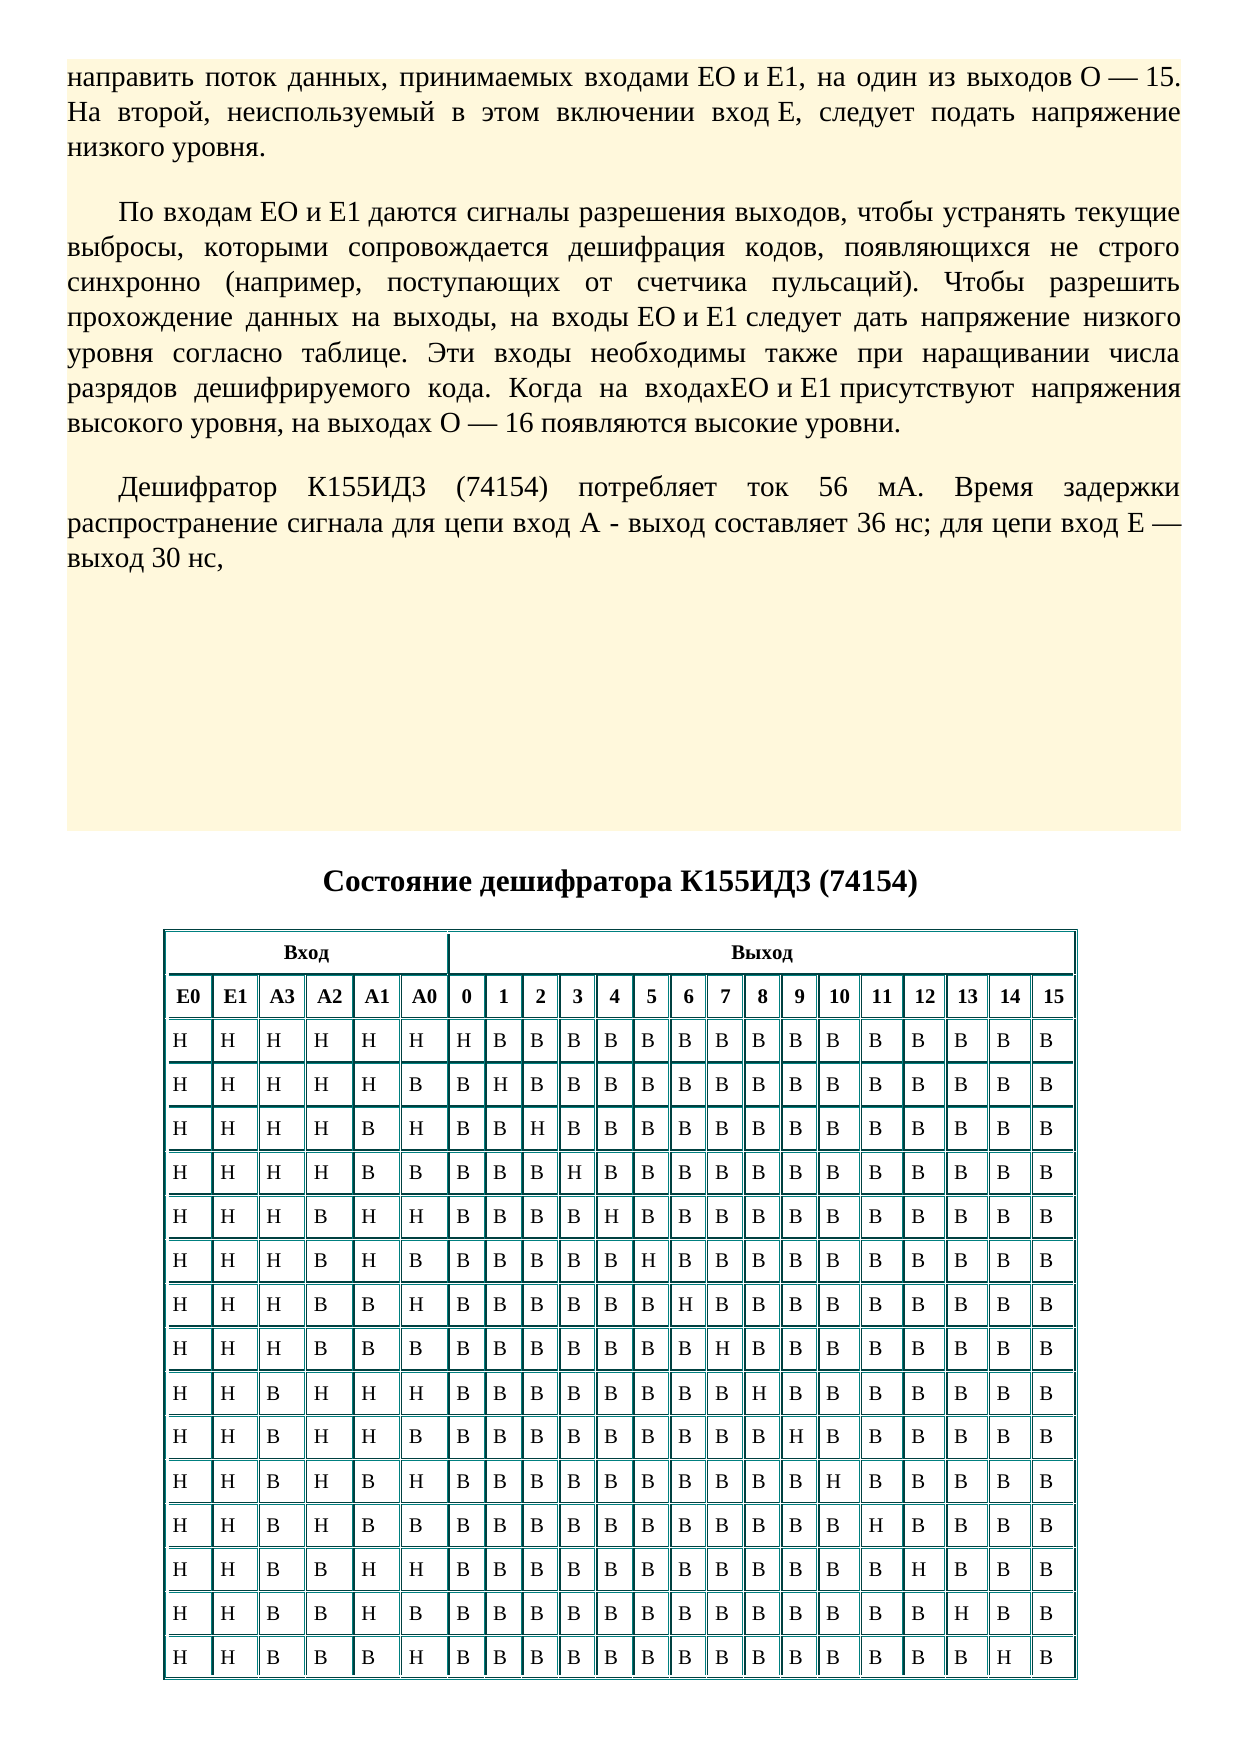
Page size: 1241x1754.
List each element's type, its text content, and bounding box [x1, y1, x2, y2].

table_cell B [861, 1637, 903, 1677]
table_cell B [524, 1241, 557, 1281]
table_cell B [355, 1153, 399, 1193]
table_cell B [862, 1593, 902, 1634]
table_cell B [1033, 1414, 1075, 1457]
table_cell B [905, 1285, 944, 1325]
table_cell A0 [402, 976, 447, 1017]
table_cell B [306, 1637, 353, 1677]
table_cell 0 [450, 976, 484, 1017]
table_cell Н [402, 1020, 447, 1061]
table_cell 14 [990, 976, 1030, 1017]
table_cell B [672, 1064, 705, 1105]
table_cell B [1033, 1237, 1075, 1281]
table_cell Н [355, 1020, 399, 1061]
table_cell B [487, 1241, 521, 1281]
table_cell Н [214, 1329, 257, 1369]
table_cell H [355, 1241, 399, 1281]
table_cell B [487, 1153, 521, 1193]
table_cell B [783, 1373, 816, 1413]
table_cell B [487, 1593, 521, 1634]
table_cell B [820, 1373, 859, 1413]
table_cell B [672, 1461, 705, 1502]
table_cell B [820, 1108, 859, 1149]
table_cell B [905, 1108, 944, 1149]
table_cell B [783, 1020, 816, 1061]
table_cell B [783, 1461, 816, 1502]
table_cell Н [214, 1020, 257, 1061]
table_cell B [487, 1373, 521, 1413]
table_cell 10 [820, 976, 859, 1017]
table_cell B [746, 1417, 779, 1457]
table_cell B [990, 1108, 1030, 1149]
table_cell H [402, 1197, 447, 1237]
table_cell B [905, 1064, 944, 1105]
table_cell B [635, 1064, 668, 1105]
table_cell B [781, 1634, 818, 1677]
table_cell B [905, 1020, 944, 1061]
table_cell Н [166, 1325, 211, 1369]
table_cell B [707, 1634, 744, 1677]
table_cell B [905, 1505, 944, 1546]
table_cell B [820, 1505, 859, 1546]
table_cell B [905, 1461, 944, 1502]
table_cell A3 [260, 976, 304, 1017]
table_cell B [635, 1417, 668, 1457]
table_cell B [905, 1373, 944, 1413]
table_cell Н [165, 1017, 212, 1061]
table_cell B [450, 1461, 484, 1502]
table_cell B [1033, 1325, 1075, 1369]
table_cell H [746, 1373, 779, 1413]
table_cell B [948, 1241, 987, 1281]
table_cell H [598, 1197, 632, 1237]
table_cell B [1031, 1634, 1076, 1677]
table_cell B [598, 1593, 632, 1634]
table_cell B [450, 1549, 484, 1590]
table_cell B [708, 1373, 742, 1413]
table_cell B [561, 1285, 594, 1325]
table_cell H [708, 1329, 742, 1369]
table_cell H [635, 1241, 668, 1281]
table_cell B [561, 1064, 594, 1105]
table_cell B [990, 1373, 1030, 1413]
table_cell B [307, 1197, 352, 1237]
table_cell Н [402, 1285, 447, 1325]
table_cell B [905, 1241, 944, 1281]
table_cell B [561, 1593, 594, 1634]
table_cell Н [165, 1634, 212, 1677]
table_cell Н [214, 1285, 257, 1325]
table_cell H [783, 1417, 816, 1457]
table_cell B [990, 1197, 1030, 1237]
table_cell Н [355, 1417, 399, 1457]
table_cell B [990, 1417, 1030, 1457]
table_cell B [450, 1329, 484, 1369]
table_cell E0 [165, 973, 211, 1017]
table_cell B [862, 1329, 902, 1369]
table_cell B [260, 1417, 304, 1457]
table_cell B [450, 1417, 484, 1457]
table_cell B [402, 1241, 447, 1281]
table_cell B [635, 1285, 668, 1325]
table_cell B [783, 1549, 816, 1590]
table_cell B [746, 1020, 779, 1061]
table_cell B [862, 1020, 902, 1061]
table_cell B [633, 1634, 670, 1677]
table_cell B [402, 1417, 447, 1457]
table_cell B [905, 1593, 944, 1634]
table_cell B [820, 1241, 859, 1281]
table_cell B [672, 1373, 705, 1413]
table_cell B [524, 1417, 557, 1457]
table_cell B [948, 1064, 987, 1105]
table_cell B [948, 1329, 987, 1369]
table_cell H [402, 1549, 447, 1590]
table_cell B [948, 1285, 987, 1325]
table_cell B [402, 1153, 447, 1193]
table_cell B [948, 1153, 987, 1193]
table_cell B [905, 1417, 944, 1457]
table_cell Н [166, 1105, 211, 1149]
table_cell B [635, 1505, 668, 1546]
table_cell В [355, 1285, 399, 1325]
table_cell B [948, 1373, 987, 1413]
table_cell B [450, 1241, 484, 1281]
table_cell B [524, 1285, 557, 1325]
table_cell B [450, 1197, 484, 1237]
table_cell Н [165, 1502, 212, 1546]
table_cell B [561, 1329, 594, 1369]
table_cell B [708, 1020, 742, 1061]
table_cell Н [166, 1237, 211, 1281]
table_cell B [948, 1197, 987, 1237]
table_cell H [948, 1593, 987, 1634]
table_cell B [820, 1549, 859, 1590]
table_cell B [598, 1329, 632, 1369]
table_cell Н [214, 1549, 257, 1590]
table_cell B [948, 1505, 987, 1546]
table_cell B [746, 1108, 779, 1149]
table_cell B [450, 1153, 484, 1193]
table_cell B [524, 1020, 557, 1061]
table_cell B [561, 1108, 594, 1149]
table_cell Н [214, 1373, 257, 1413]
table_cell H [672, 1285, 705, 1325]
table_cell B [746, 1241, 779, 1281]
table_cell H [402, 1373, 447, 1413]
table_cell B [744, 1634, 781, 1677]
table_cell 1 [487, 976, 521, 1017]
table_cell Н [166, 1149, 211, 1193]
table_cell B [783, 1505, 816, 1546]
table_cell B [820, 1593, 859, 1634]
table_cell B [561, 1505, 594, 1546]
table_cell Н [355, 1373, 399, 1413]
table_cell B [1031, 1590, 1076, 1634]
table_cell H [487, 1064, 521, 1105]
table_cell B [862, 1153, 902, 1193]
table_cell H [561, 1153, 594, 1193]
table_cell B [635, 1020, 668, 1061]
table_cell B [862, 1064, 902, 1105]
table_cell B [598, 1373, 632, 1413]
table_cell Н [166, 1193, 211, 1237]
table_cell B [450, 1593, 484, 1634]
text Состояние дешифратора К155ИД3 (74154) [59, 862, 1181, 898]
table_cell B [672, 1417, 705, 1457]
table_cell H [820, 1461, 859, 1502]
table_cell B [450, 1505, 484, 1546]
table_cell Н [307, 1461, 352, 1502]
table_cell B [670, 1637, 707, 1677]
table_cell B [450, 1285, 484, 1325]
table_cell B [946, 1637, 989, 1677]
table_cell B [260, 1505, 304, 1546]
table_cell Н [214, 1153, 257, 1193]
table_cell Н [214, 1593, 257, 1634]
table_cell B [818, 1637, 861, 1677]
table_cell B [820, 1417, 859, 1457]
table_cell B [862, 1285, 902, 1325]
table_cell B [598, 1241, 632, 1281]
table_cell B [487, 1197, 521, 1237]
table_cell B [746, 1593, 779, 1634]
table_cell B [307, 1285, 352, 1325]
table_cell B [1031, 1546, 1076, 1590]
table_cell B [1033, 1193, 1075, 1237]
table_cell Н [260, 1153, 304, 1193]
table_cell Н [307, 1108, 352, 1149]
table_cell B [708, 1153, 742, 1193]
table_cell B [598, 1505, 632, 1546]
table_cell B [820, 1020, 859, 1061]
table_cell Н [214, 1197, 257, 1237]
table_cell B [524, 1593, 557, 1634]
table_cell B [487, 1549, 521, 1590]
table_cell B [708, 1505, 742, 1546]
table_cell H [402, 1108, 447, 1149]
table_cell B [635, 1461, 668, 1502]
table_cell Н [212, 1637, 258, 1677]
table_cell B [487, 1417, 521, 1457]
table_cell B [905, 1197, 944, 1237]
table_cell B [487, 1108, 521, 1149]
table_cell B [990, 1461, 1030, 1502]
table_cell B [746, 1549, 779, 1590]
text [67, 59, 1181, 163]
table_cell B [307, 1593, 352, 1634]
table_cell Н [214, 1417, 257, 1457]
table_cell 2 [524, 976, 557, 1017]
table_cell B [672, 1241, 705, 1281]
table_cell A1 [355, 976, 399, 1017]
table_cell B [746, 1505, 779, 1546]
table_cell Н [214, 1108, 257, 1149]
table_cell B [746, 1153, 779, 1193]
table_cell B [672, 1329, 705, 1369]
table_cell B [708, 1417, 742, 1457]
table_cell B [561, 1461, 594, 1502]
text Дешифратор К155ИД3 (74154) потребляет ток 56 мА. Время задержки распространение сигнала для цепи вход А - выход составляет 36 нс; для цепи вход E — выход 30 нс, [67, 469, 1181, 573]
table_cell 5 [635, 976, 668, 1017]
table_cell B [524, 1329, 557, 1369]
table_cell Н [355, 1549, 399, 1590]
table_cell Н [307, 1505, 352, 1546]
table_cell B [598, 1153, 632, 1193]
table_cell B [903, 1634, 946, 1677]
table_cell 6 [672, 976, 705, 1017]
table_cell B [783, 1329, 816, 1369]
table_cell B [948, 1108, 987, 1149]
table_cell B [783, 1241, 816, 1281]
table_cell B [820, 1153, 859, 1193]
table_cell Н [260, 1064, 304, 1105]
table_cell B [353, 1637, 401, 1677]
table_cell H [862, 1505, 902, 1546]
table_cell B [355, 1108, 399, 1149]
table_cell B [355, 1461, 399, 1502]
table_header Вход [165, 930, 448, 973]
table_cell H [524, 1108, 557, 1149]
table_cell B [260, 1461, 304, 1502]
table_cell B [561, 1417, 594, 1457]
table_cell B [672, 1108, 705, 1149]
table_cell Н [166, 1369, 211, 1413]
table_cell Н [355, 1064, 399, 1105]
table_cell B [948, 1549, 987, 1590]
table_cell B [355, 1329, 399, 1369]
table_cell B [783, 1197, 816, 1237]
table_cell B [948, 1020, 987, 1061]
table_cell B [402, 1505, 447, 1546]
table_cell Н [307, 1020, 352, 1061]
table_cell B [635, 1197, 668, 1237]
table_cell Н [166, 1458, 211, 1502]
table_cell Н [905, 1549, 944, 1590]
table_cell H [355, 1197, 399, 1237]
table_cell Н [450, 1020, 484, 1061]
table_cell B [355, 1505, 399, 1546]
table_cell B [561, 1549, 594, 1590]
table_cell B [746, 1197, 779, 1237]
table_cell B [1033, 1149, 1075, 1193]
table_cell B [1033, 1369, 1075, 1413]
table_cell B [260, 1373, 304, 1413]
table_cell B [990, 1549, 1030, 1590]
table_cell B [524, 1505, 557, 1546]
table_cell Н [166, 1061, 211, 1105]
table_cell B [820, 1329, 859, 1369]
table_cell B [596, 1637, 633, 1677]
table_cell B [635, 1549, 668, 1590]
table_cell B [862, 1373, 902, 1413]
table_cell B [820, 1285, 859, 1325]
table_cell B [1033, 1458, 1075, 1502]
table_cell Н [307, 1064, 352, 1105]
table_cell B [746, 1461, 779, 1502]
table_cell B [260, 1593, 304, 1634]
table_cell Н [214, 1505, 257, 1546]
table_cell B [561, 1197, 594, 1237]
table_cell B [672, 1020, 705, 1061]
table_cell Н [260, 1285, 304, 1325]
table_cell B [635, 1329, 668, 1369]
table_cell B [990, 1153, 1030, 1193]
table_cell B [635, 1153, 668, 1193]
table_cell B [524, 1064, 557, 1105]
table_cell 7 [708, 976, 742, 1017]
table_cell 3 [561, 976, 594, 1017]
table_cell B [783, 1285, 816, 1325]
table_cell B [862, 1197, 902, 1237]
table_cell B [1031, 1502, 1076, 1546]
table_cell B [450, 1064, 484, 1105]
table_cell B [524, 1153, 557, 1193]
table_cell H [401, 1637, 448, 1677]
table_cell B [524, 1373, 557, 1413]
table_cell B [672, 1593, 705, 1634]
table_cell В [862, 1549, 902, 1590]
table_cell B [635, 1593, 668, 1634]
table_cell B [820, 1197, 859, 1237]
table_cell B [862, 1417, 902, 1457]
table_cell B [598, 1020, 632, 1061]
table_cell B [708, 1241, 742, 1281]
table_cell B [561, 1020, 594, 1061]
table_cell Н [165, 1590, 212, 1634]
table_cell B [260, 1549, 304, 1590]
table_cell B [990, 1241, 1030, 1281]
table_cell B [307, 1329, 352, 1369]
table_cell B [948, 1461, 987, 1502]
table_cell B [524, 1549, 557, 1590]
table_cell B [990, 1285, 1030, 1325]
table_cell Н [260, 1020, 304, 1061]
table_cell B [402, 1593, 447, 1634]
table_cell B [990, 1329, 1030, 1369]
table_cell B [708, 1593, 742, 1634]
table_cell B [672, 1153, 705, 1193]
table_cell B [1033, 1105, 1074, 1149]
table_cell B [672, 1197, 705, 1237]
table_cell 12 [905, 976, 944, 1017]
table_cell B [487, 1285, 521, 1325]
table_cell Н [260, 1108, 304, 1149]
table_cell B [783, 1153, 816, 1193]
table_cell B [524, 1461, 557, 1502]
table_cell B [635, 1373, 668, 1413]
table_cell B [905, 1153, 944, 1193]
table_cell B [746, 1329, 779, 1369]
table_cell B [708, 1461, 742, 1502]
table_cell B [783, 1593, 816, 1634]
table_cell B [1033, 1061, 1074, 1105]
table_cell B [708, 1064, 742, 1105]
table_cell B [746, 1064, 779, 1105]
table_cell Н [260, 1241, 304, 1281]
table_cell B [708, 1285, 742, 1325]
table_cell B [708, 1108, 742, 1149]
table_cell Н [260, 1197, 304, 1237]
table_cell Н [166, 1281, 211, 1325]
table_cell B [402, 1329, 447, 1369]
table_cell B [820, 1064, 859, 1105]
table_cell B [259, 1637, 306, 1677]
table_cell B [783, 1108, 816, 1149]
table_cell B [990, 1020, 1030, 1061]
table_cell B [598, 1285, 632, 1325]
table_cell A2 [307, 976, 352, 1017]
table_cell B [862, 1108, 902, 1149]
table_cell B [524, 1197, 557, 1237]
table_cell B [450, 1373, 484, 1413]
table_cell Н [165, 1546, 212, 1590]
table_cell B [1031, 1017, 1076, 1061]
table_cell B [905, 1329, 944, 1369]
table_cell B [746, 1285, 779, 1325]
table_cell B [598, 1461, 632, 1502]
table_cell B [598, 1417, 632, 1457]
table_cell B [948, 1417, 987, 1457]
table_cell Н [214, 1241, 257, 1281]
table_cell B [561, 1373, 594, 1413]
table_cell B [672, 1549, 705, 1590]
table_cell Н [214, 1064, 257, 1105]
table_cell 8 [746, 976, 779, 1017]
table_cell Н [214, 1461, 257, 1502]
table_cell B [672, 1505, 705, 1546]
table_cell Н [166, 1414, 211, 1457]
table_cell Н [260, 1329, 304, 1369]
table_cell Н [307, 1373, 352, 1413]
table_cell 11 [862, 976, 902, 1017]
text По входам EO и E1 даются сигналы разрешения выходов, чтобы устранять текущие выбросы, которыми сопровождается дешифрация кодов, появляющихся не строго синхронно (например, поступающих от счетчика пульсаций). Чтобы разрешить прохождение данных на выходы, на входы ЕО и E1 следует дать напряжение низкого уровня согласно таблице. Эти входы необходимы также при наращивании числа разрядов дешифрируемого кода. Когда на входахЕО и E1 присутствуют напряжения высокого уровня, на выходах О — 16 появляются высокие уровни. [67, 194, 1181, 439]
table_cell B [635, 1108, 668, 1149]
table_cell B [402, 1064, 447, 1105]
table_cell Н [355, 1593, 399, 1634]
table_cell 4 [598, 976, 632, 1017]
table_cell Н [307, 1417, 352, 1457]
table_cell B [307, 1549, 352, 1590]
table_cell B [487, 1461, 521, 1502]
table_cell B [307, 1241, 352, 1281]
table_cell 15 [1033, 973, 1076, 1017]
table_cell B [448, 1637, 485, 1677]
table_cell B [990, 1505, 1030, 1546]
table_cell 13 [948, 976, 987, 1017]
table_cell B [559, 1634, 596, 1677]
table_cell B [598, 1549, 632, 1590]
table_cell B [862, 1461, 902, 1502]
table_cell B [990, 1064, 1030, 1105]
table_cell Н [307, 1153, 352, 1193]
table_cell B [862, 1241, 902, 1281]
table_cell B [487, 1020, 521, 1061]
table_cell B [485, 1637, 522, 1677]
table_cell B [561, 1241, 594, 1281]
table_cell H [989, 1637, 1031, 1677]
table_cell B [1033, 1281, 1075, 1325]
table_cell B [990, 1593, 1030, 1634]
table_cell B [598, 1108, 632, 1149]
table_cell 9 [783, 976, 816, 1017]
table_cell H [402, 1461, 447, 1502]
table_cell B [783, 1064, 816, 1105]
table_cell B [487, 1329, 521, 1369]
table_cell B [708, 1197, 742, 1237]
table_cell B [522, 1634, 559, 1677]
table_cell E1 [214, 976, 257, 1017]
table_cell B [598, 1064, 632, 1105]
table_cell B [487, 1505, 521, 1546]
table_header Выход [448, 932, 1074, 973]
table_cell B [450, 1108, 484, 1149]
table_cell B [708, 1549, 742, 1590]
